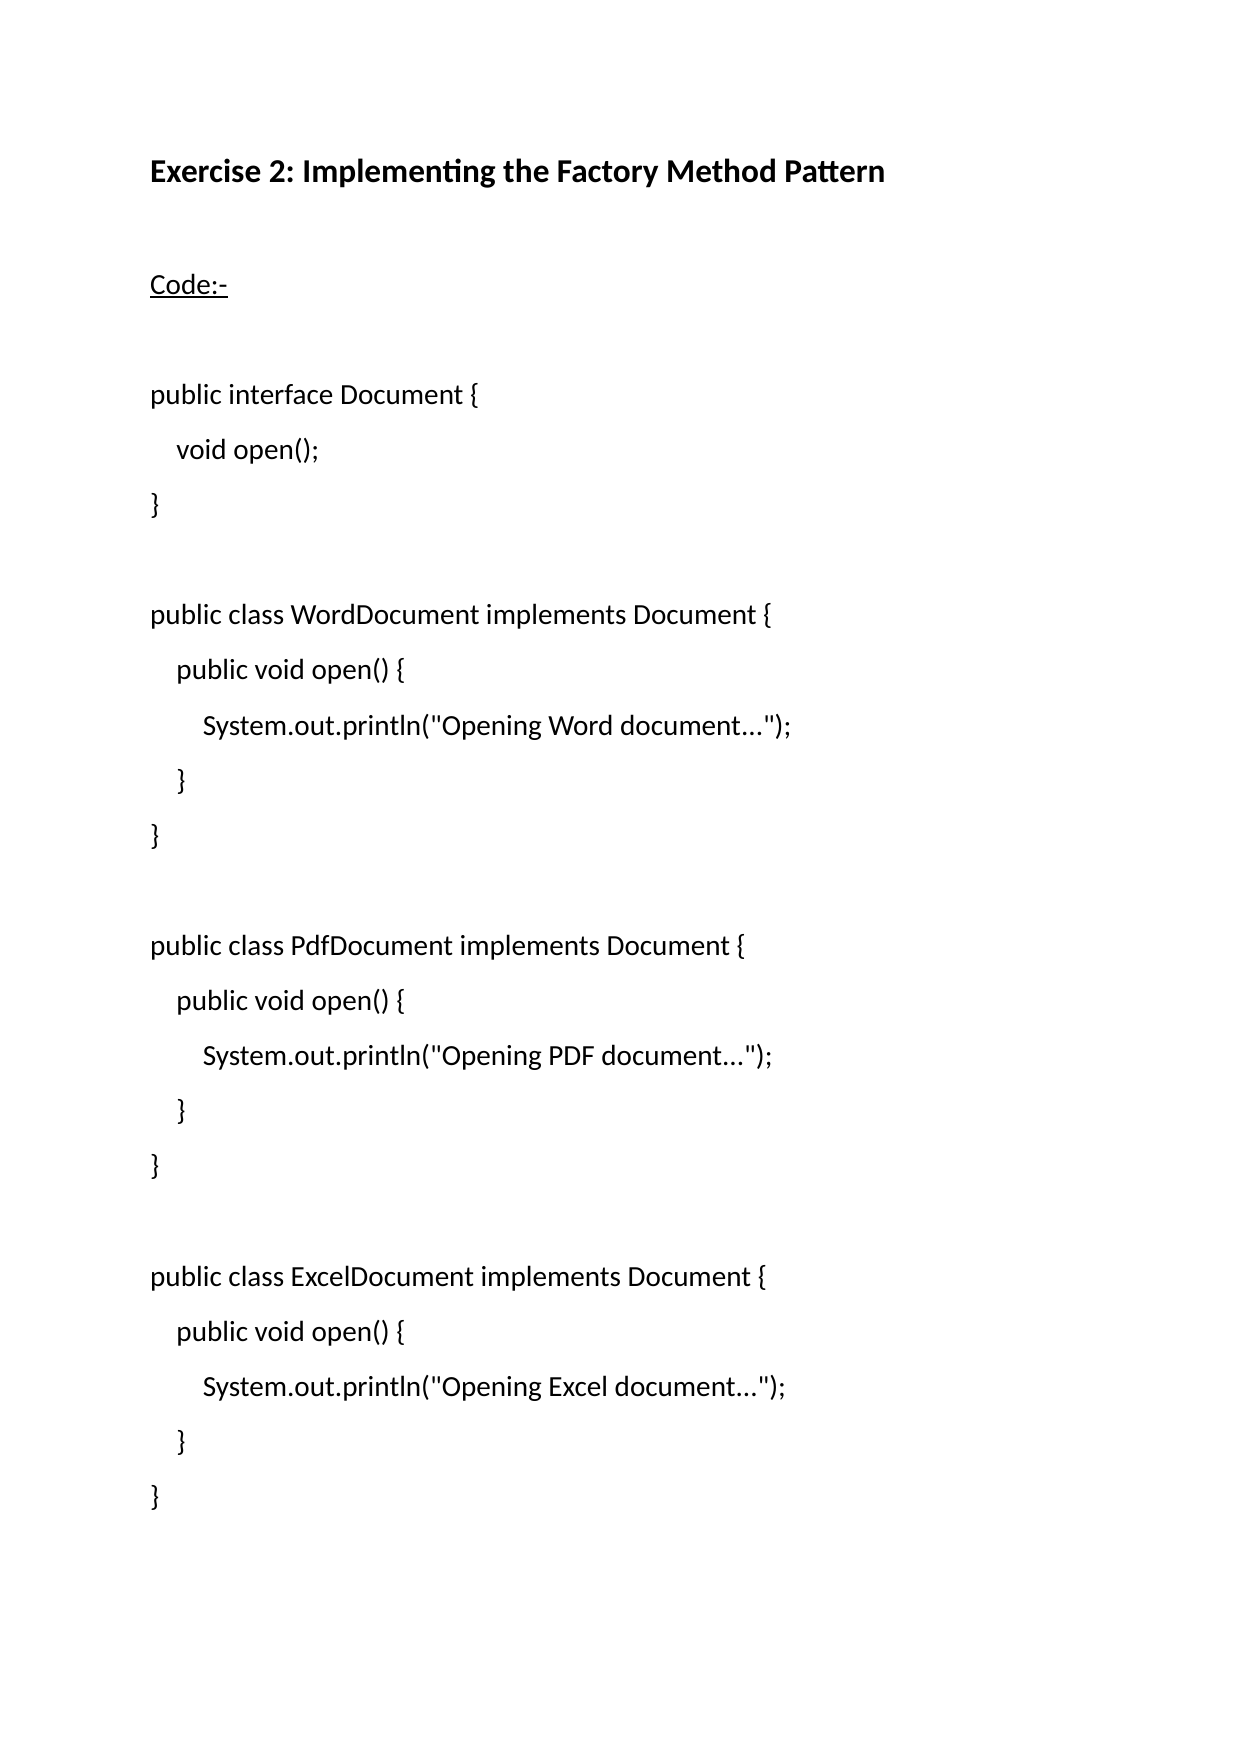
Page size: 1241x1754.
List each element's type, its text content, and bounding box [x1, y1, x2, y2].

text public void open() { [150, 982, 1090, 1018]
text public void open() { [150, 651, 1090, 687]
text } [150, 817, 1090, 852]
text System.out.println("Opening Excel document..."); [150, 1368, 1090, 1403]
text public interface Document { [150, 376, 1090, 412]
text } [150, 762, 1090, 797]
text public class PdfDocument implements Document { [150, 927, 1090, 963]
text } [150, 1478, 1090, 1514]
text } [150, 1147, 1090, 1183]
text System.out.println("Opening PDF document..."); [150, 1037, 1090, 1073]
text public class WordDocument implements Document { [150, 596, 1090, 632]
text Exercise 2: Implementing the Factory Method Pattern [150, 150, 1090, 191]
text } [150, 1423, 1090, 1458]
text public class ExcelDocument implements Document { [150, 1258, 1090, 1293]
text Code:- [150, 266, 1090, 301]
text System.out.println("Opening Word document..."); [150, 707, 1090, 742]
text void open(); [150, 431, 1090, 467]
text } [150, 1092, 1090, 1128]
text public void open() { [150, 1313, 1090, 1348]
text } [150, 486, 1090, 522]
